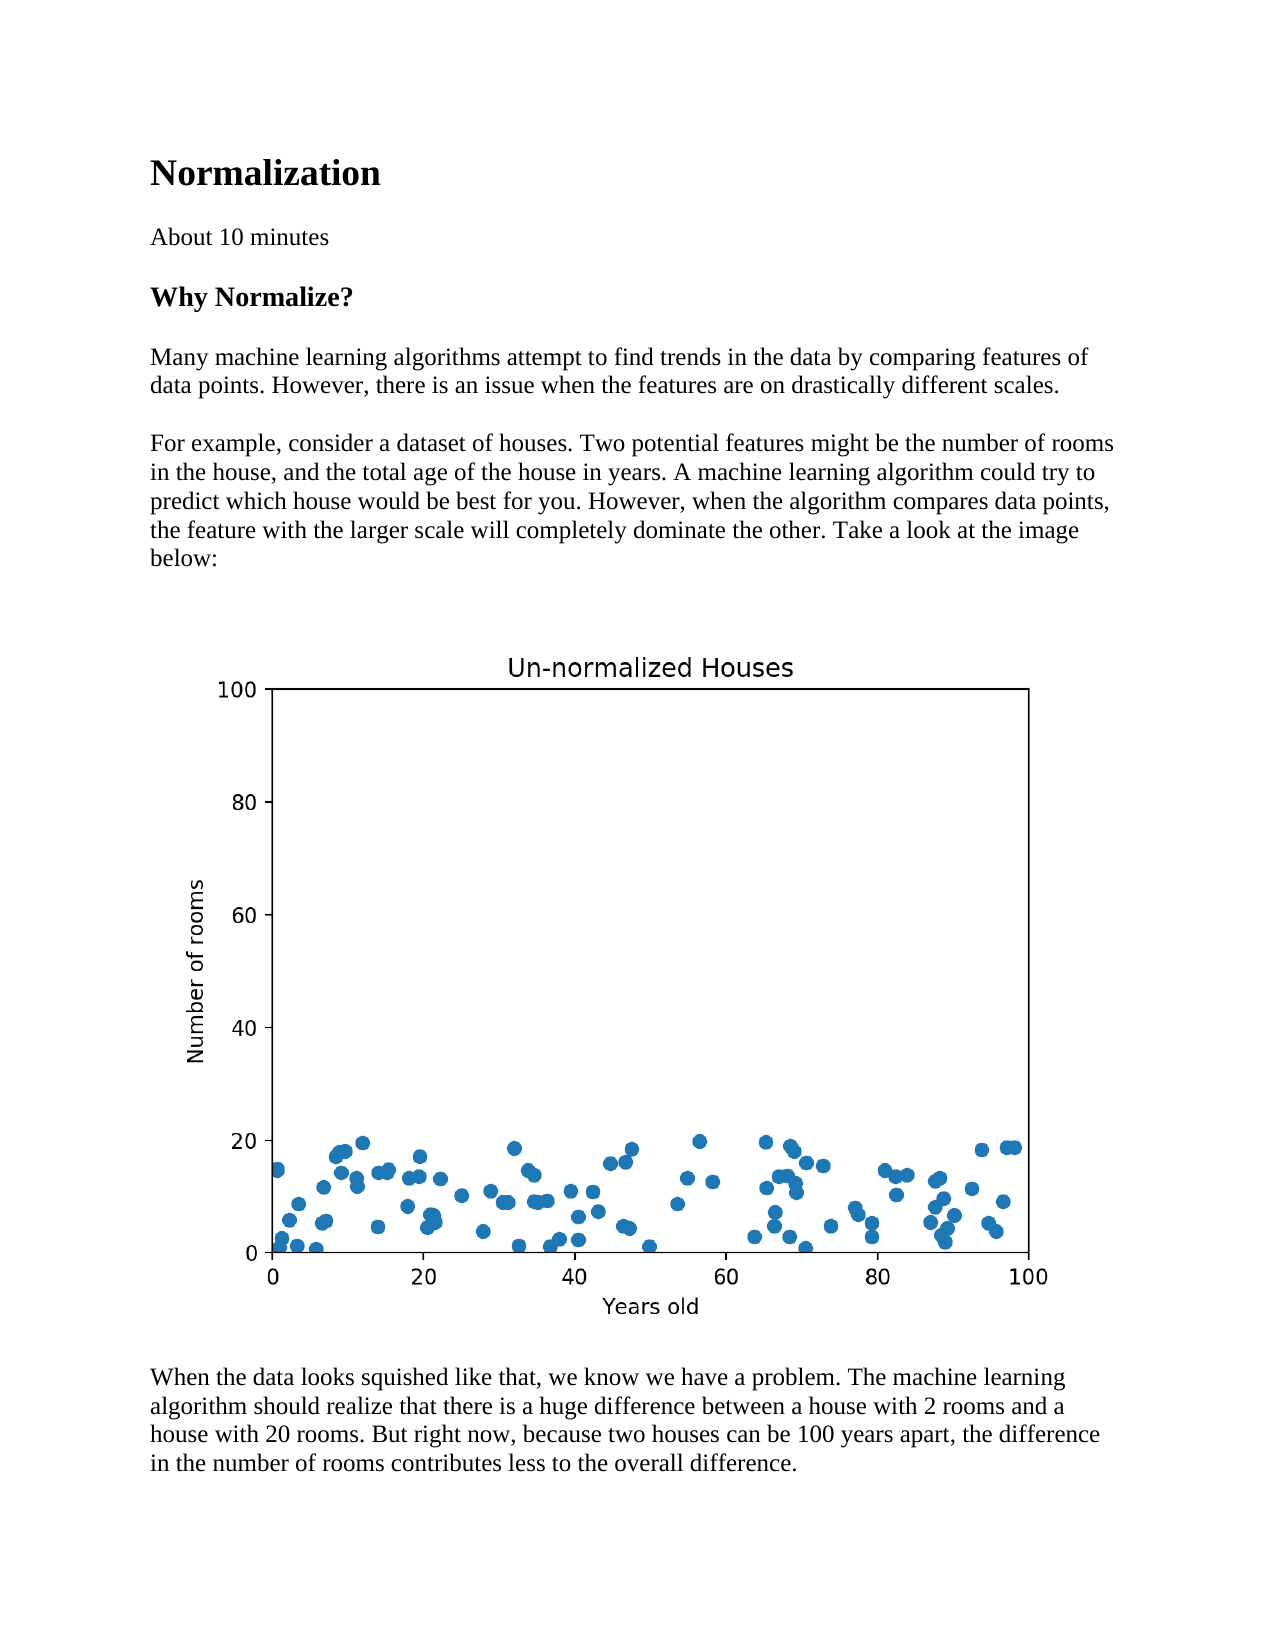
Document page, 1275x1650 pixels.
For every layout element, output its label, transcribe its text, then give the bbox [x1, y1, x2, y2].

text Why Normalize? [150, 280, 1125, 313]
text Many machine learning algorithms attempt to find trends in the data by comparing features of data points. However, there is an issue when the features are on drastically different scales. [150, 342, 1125, 399]
text When the data looks squished like that, we know we have a problem. The machine learning algorithm should realize that there is a huge difference between a house with 2 rooms and a house with 20 rooms. But right now, because two houses can be 100 years apart, the difference in the number of rooms contributes less to the overall difference. [150, 1362, 1125, 1477]
picture [150, 601, 1125, 1333]
text About 10 minutes [150, 222, 1125, 251]
text For example, consider a dataset of houses. Two potential features might be the number of rooms in the house, and the total age of the house in years. A machine learning algorithm could try to predict which house would be best for you. However, when the algorithm compares data points, the feature with the larger scale will completely dominate the other. Take a look at the image below: [150, 428, 1125, 572]
text Normalization [150, 150, 1125, 193]
